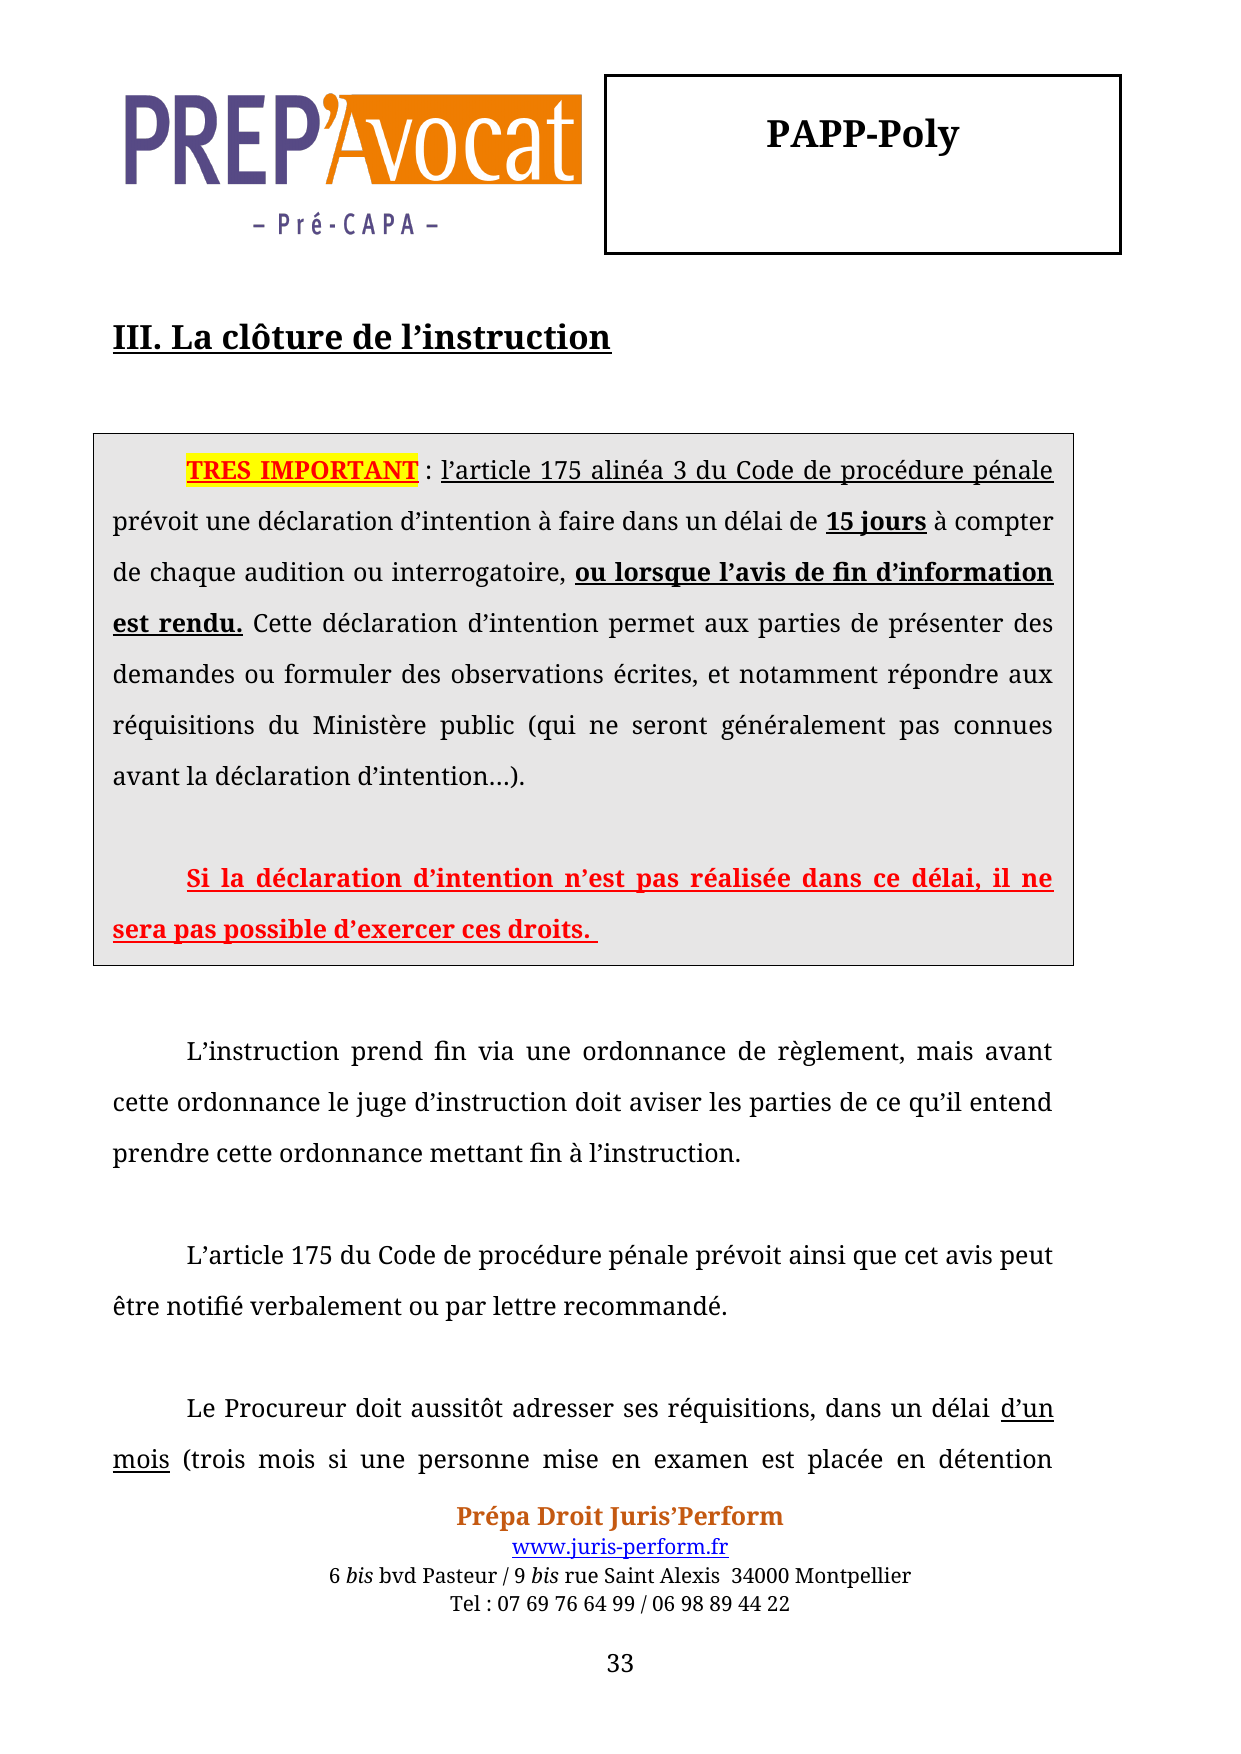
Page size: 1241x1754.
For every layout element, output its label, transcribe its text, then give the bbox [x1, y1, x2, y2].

picture [112, 76, 595, 252]
text TRES IMPORTANT : l’article 175 alinéa 3 du Code de procédure pénale prévoit une déclaration d’intention à faire dans un délai de 15 jours à compter de chaque audition ou interrogatoire, ou lorsque l’avis de fin d’information est rendu. Cette déclaration d’intention permet aux parties de présenter des demandes ou formuler des observations écrites, et notamment répondre aux réquisitions du Ministère public (qui ne seront généralement pas connues avant la déclaration d’intention…). [94, 434, 1073, 790]
text L’instruction prend fin via une ordonnance de règlement, mais avant cette ordonnance le juge d’instruction doit aviser les parties de ce qu’il entend prendre cette ordonnance mettant fin à l’instruction. [112, 1034, 1054, 1170]
text L’article 175 du Code de procédure pénale prévoit ainsi que cet avis peut être notifié verbalement ou par lettre recommandé. [112, 1238, 1054, 1323]
text III. La clôture de l’instruction [112, 314, 1054, 359]
text Si la déclaration d’intention n’est pas réalisée dans ce délai, il ne sera pas possible d’exercer ces droits. [94, 841, 1073, 965]
